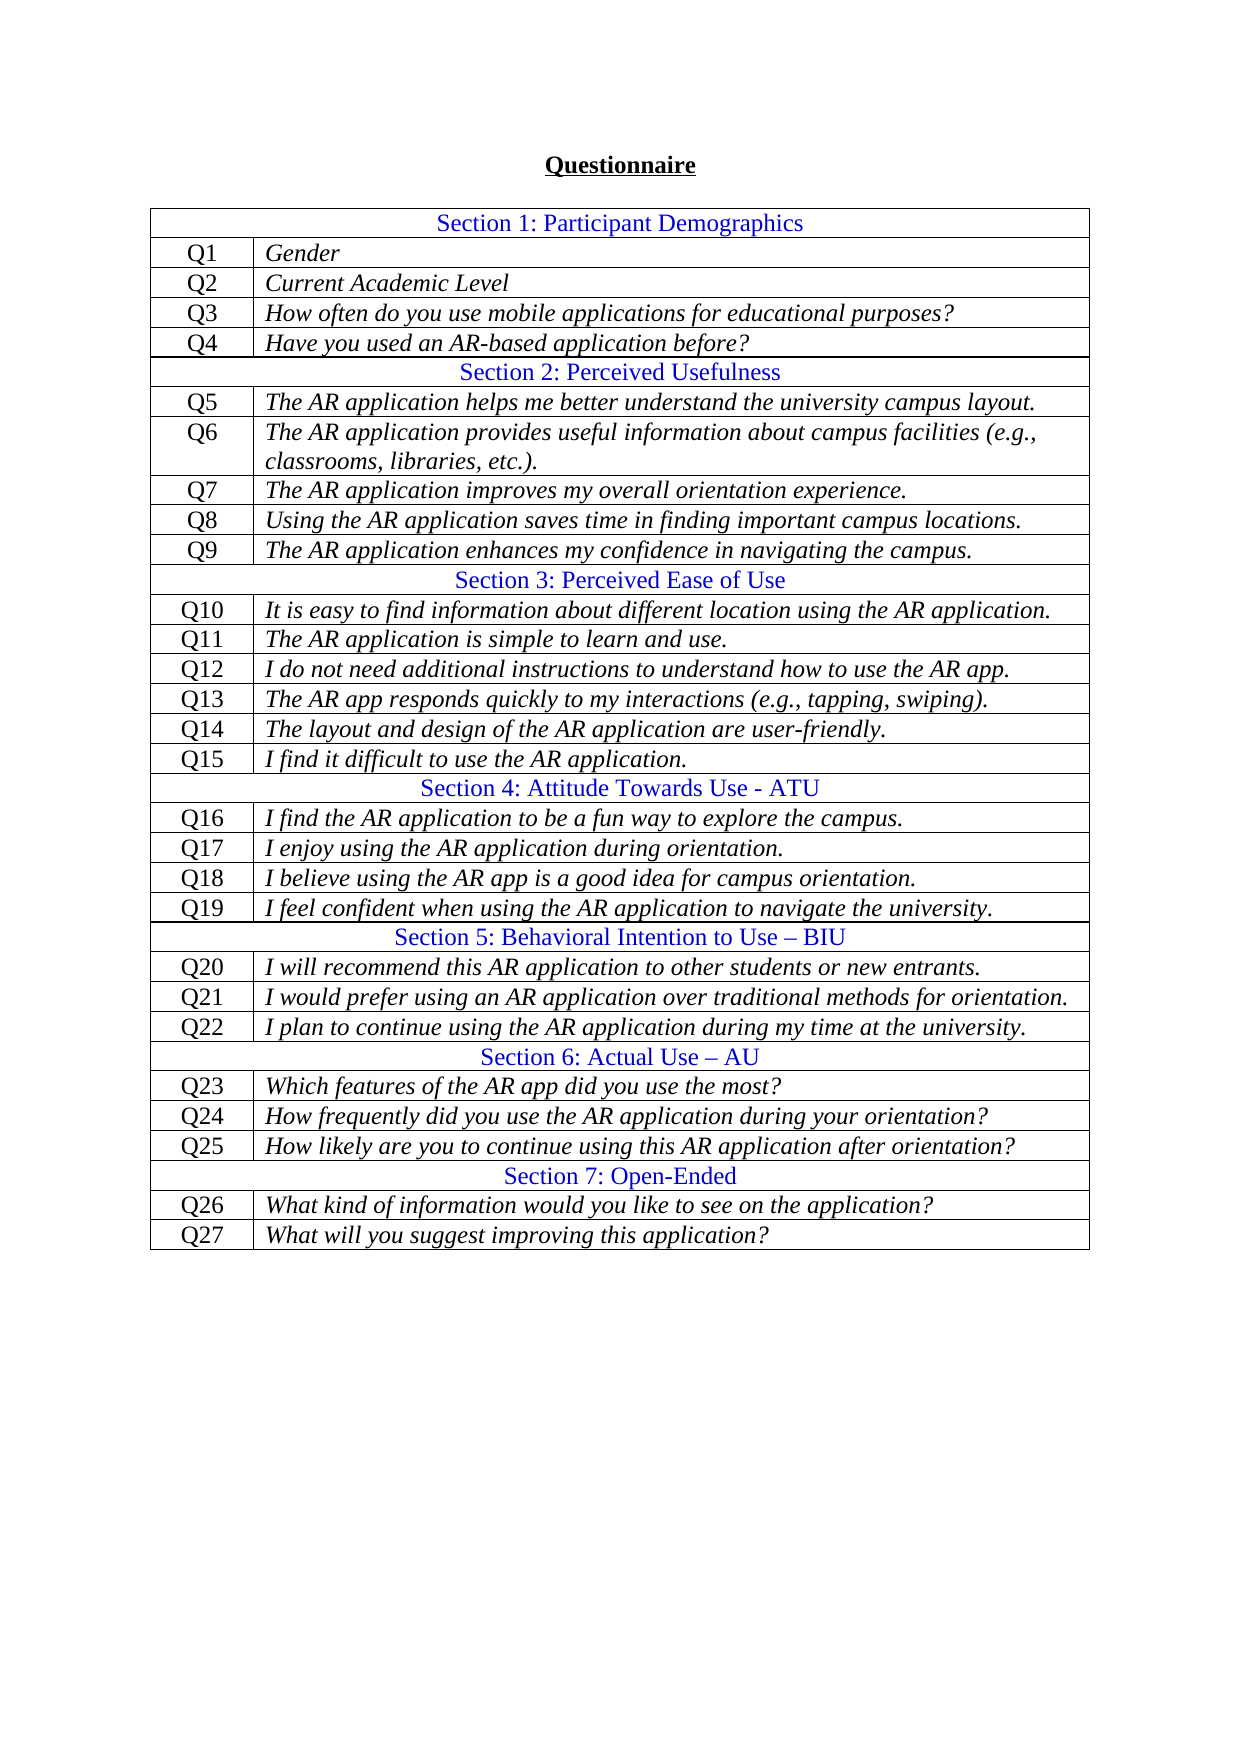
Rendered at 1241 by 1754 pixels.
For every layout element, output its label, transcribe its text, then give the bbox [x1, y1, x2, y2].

table_cell Which features of the AR app did you use the most? [254, 1071, 1089, 1100]
table_cell I feel confident when using the AR application to navigate the university. [254, 893, 1089, 921]
table_cell Current Academic Level [254, 268, 1089, 297]
table_cell Q10 [151, 595, 253, 623]
table_cell Q17 [151, 833, 253, 862]
table_cell Q16 [151, 803, 253, 832]
table_cell Q21 [151, 982, 253, 1011]
table_cell I find the AR application to be a fun way to explore the campus. [254, 803, 1089, 832]
table_cell It is easy to find information about different location using the AR application. [254, 595, 1089, 623]
table_cell Gender [254, 238, 1089, 267]
table_header Section 1: Participant Demographics [151, 209, 1089, 237]
table_cell I will recommend this AR application to other students or new entrants. [254, 952, 1089, 981]
table_cell Q9 [151, 535, 253, 564]
table_cell Section 5: Behavioral Intention to Use – BIU [151, 923, 1089, 951]
table_cell Q3 [151, 298, 253, 327]
table_cell I believe using the AR app is a good idea for campus orientation. [254, 863, 1089, 892]
table_cell What will you suggest improving this application? [254, 1220, 1089, 1249]
table_cell Q19 [151, 893, 253, 921]
table_cell How likely are you to continue using this AR application after orientation? [254, 1131, 1089, 1160]
table_cell Q1 [151, 238, 253, 267]
table_cell Q6 [151, 417, 253, 474]
table_cell Q27 [151, 1220, 253, 1249]
table_cell Q11 [151, 625, 253, 653]
table_cell I do not need additional instructions to understand how to use the AR app. [254, 654, 1089, 683]
table_cell The AR application enhances my confidence in navigating the campus. [254, 535, 1089, 564]
table_cell Q13 [151, 684, 253, 713]
table_cell I would prefer using an AR application over traditional methods for orientation. [254, 982, 1089, 1011]
table_cell Q14 [151, 714, 253, 743]
table_cell Section 6: Actual Use – AU [151, 1042, 1089, 1070]
table_cell The AR application helps me better understand the university campus layout. [254, 387, 1089, 416]
table_cell Q24 [151, 1101, 253, 1130]
table_cell Q12 [151, 654, 253, 683]
table_cell I find it difficult to use the AR application. [254, 744, 1089, 772]
table_cell Using the AR application saves time in finding important campus locations. [254, 505, 1089, 534]
table_cell Section 4: Attitude Towards Use - ATU [151, 774, 1089, 802]
table_cell Q7 [151, 476, 253, 504]
table_cell The AR application is simple to learn and use. [254, 625, 1089, 653]
table_cell Section 2: Perceived Usefulness [151, 358, 1089, 386]
table_cell Q2 [151, 268, 253, 297]
table_cell Q22 [151, 1012, 253, 1041]
table_cell The layout and design of the AR application are user-friendly. [254, 714, 1089, 743]
table_cell Section 3: Perceived Ease of Use [151, 565, 1089, 594]
table_cell Section 7: Open-Ended [151, 1161, 1089, 1189]
table_cell Have you used an AR-based application before? [254, 328, 1089, 356]
table_cell Q23 [151, 1071, 253, 1100]
table_cell Q26 [151, 1191, 253, 1219]
table_cell The AR application provides useful information about campus facilities (e.g., classrooms, libraries, etc.). [254, 417, 1089, 474]
table_cell Q20 [151, 952, 253, 981]
table_cell How frequently did you use the AR application during your orientation? [254, 1101, 1089, 1130]
table_cell Q15 [151, 744, 253, 772]
table_cell The AR app responds quickly to my interactions (e.g., tapping, swiping). [254, 684, 1089, 713]
table_cell I plan to continue using the AR application during my time at the university. [254, 1012, 1089, 1041]
table_cell Q4 [151, 328, 253, 356]
text Questionnaire [150, 150, 1090, 179]
table_cell The AR application improves my overall orientation experience. [254, 476, 1089, 504]
table_cell How often do you use mobile applications for educational purposes? [254, 298, 1089, 327]
table_cell Q18 [151, 863, 253, 892]
table_cell I enjoy using the AR application during orientation. [254, 833, 1089, 862]
table_cell What kind of information would you like to see on the application? [254, 1191, 1089, 1219]
table_cell Q8 [151, 505, 253, 534]
table_cell Q5 [151, 387, 253, 416]
table_cell Q25 [151, 1131, 253, 1160]
